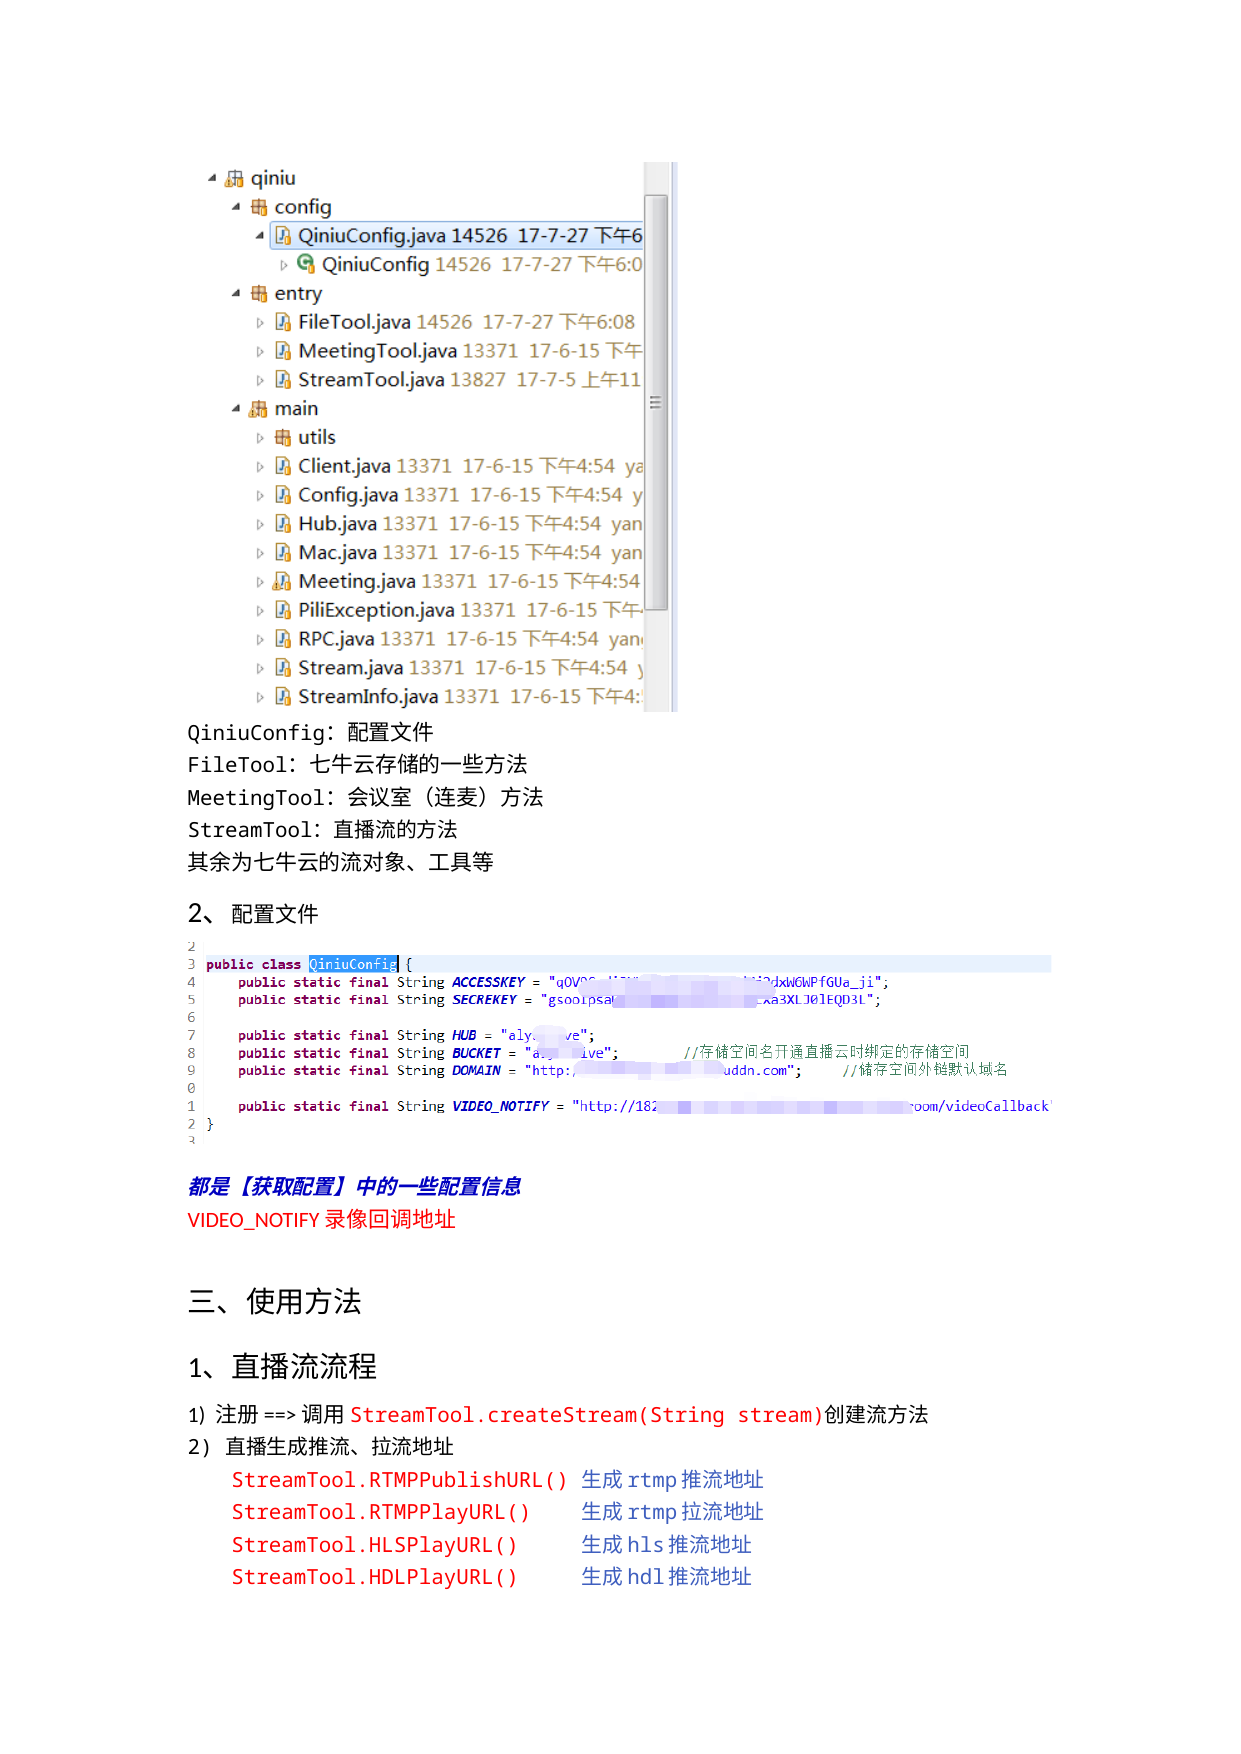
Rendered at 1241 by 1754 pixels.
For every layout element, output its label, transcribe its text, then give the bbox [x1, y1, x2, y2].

list VIDEO_NOTIFY 录像回调地址 [187, 1202, 1053, 1234]
picture [187, 162, 678, 712]
text 1) 注册 ==> 调用StreamTool.createStream(String stream)创建流方法 [187, 1397, 1053, 1429]
list StreamTool：直播流的方法 [187, 812, 1053, 844]
text 2) 直播生成推流、拉流地址 [187, 1429, 1053, 1462]
text StreamTool.HDLPlayURL() 生成hdl推流地址 [187, 1559, 1053, 1592]
list 配置文件 [187, 877, 1053, 942]
list 都是【获取配置】中的一些配置信息 [187, 1169, 1053, 1202]
list 其余为七牛云的流对象、工具等 [187, 844, 1053, 877]
text StreamTool.HLSPlayURL() 生成hls推流地址 [187, 1527, 1053, 1559]
list 1、直播流流程 [187, 1332, 1053, 1397]
picture [187, 942, 1052, 1144]
list 使用方法 [187, 1267, 1053, 1332]
text StreamTool.RTMPPublishURL() 生成rtmp推流地址 [187, 1462, 1053, 1494]
list QiniuConfig：配置文件 [187, 714, 1053, 747]
list MeetingTool：会议室（连麦）方法 [187, 779, 1053, 812]
list FileTool：七牛云存储的一些方法 [187, 747, 1053, 779]
text StreamTool.RTMPPlayURL() 生成rtmp拉流地址 [187, 1494, 1053, 1527]
